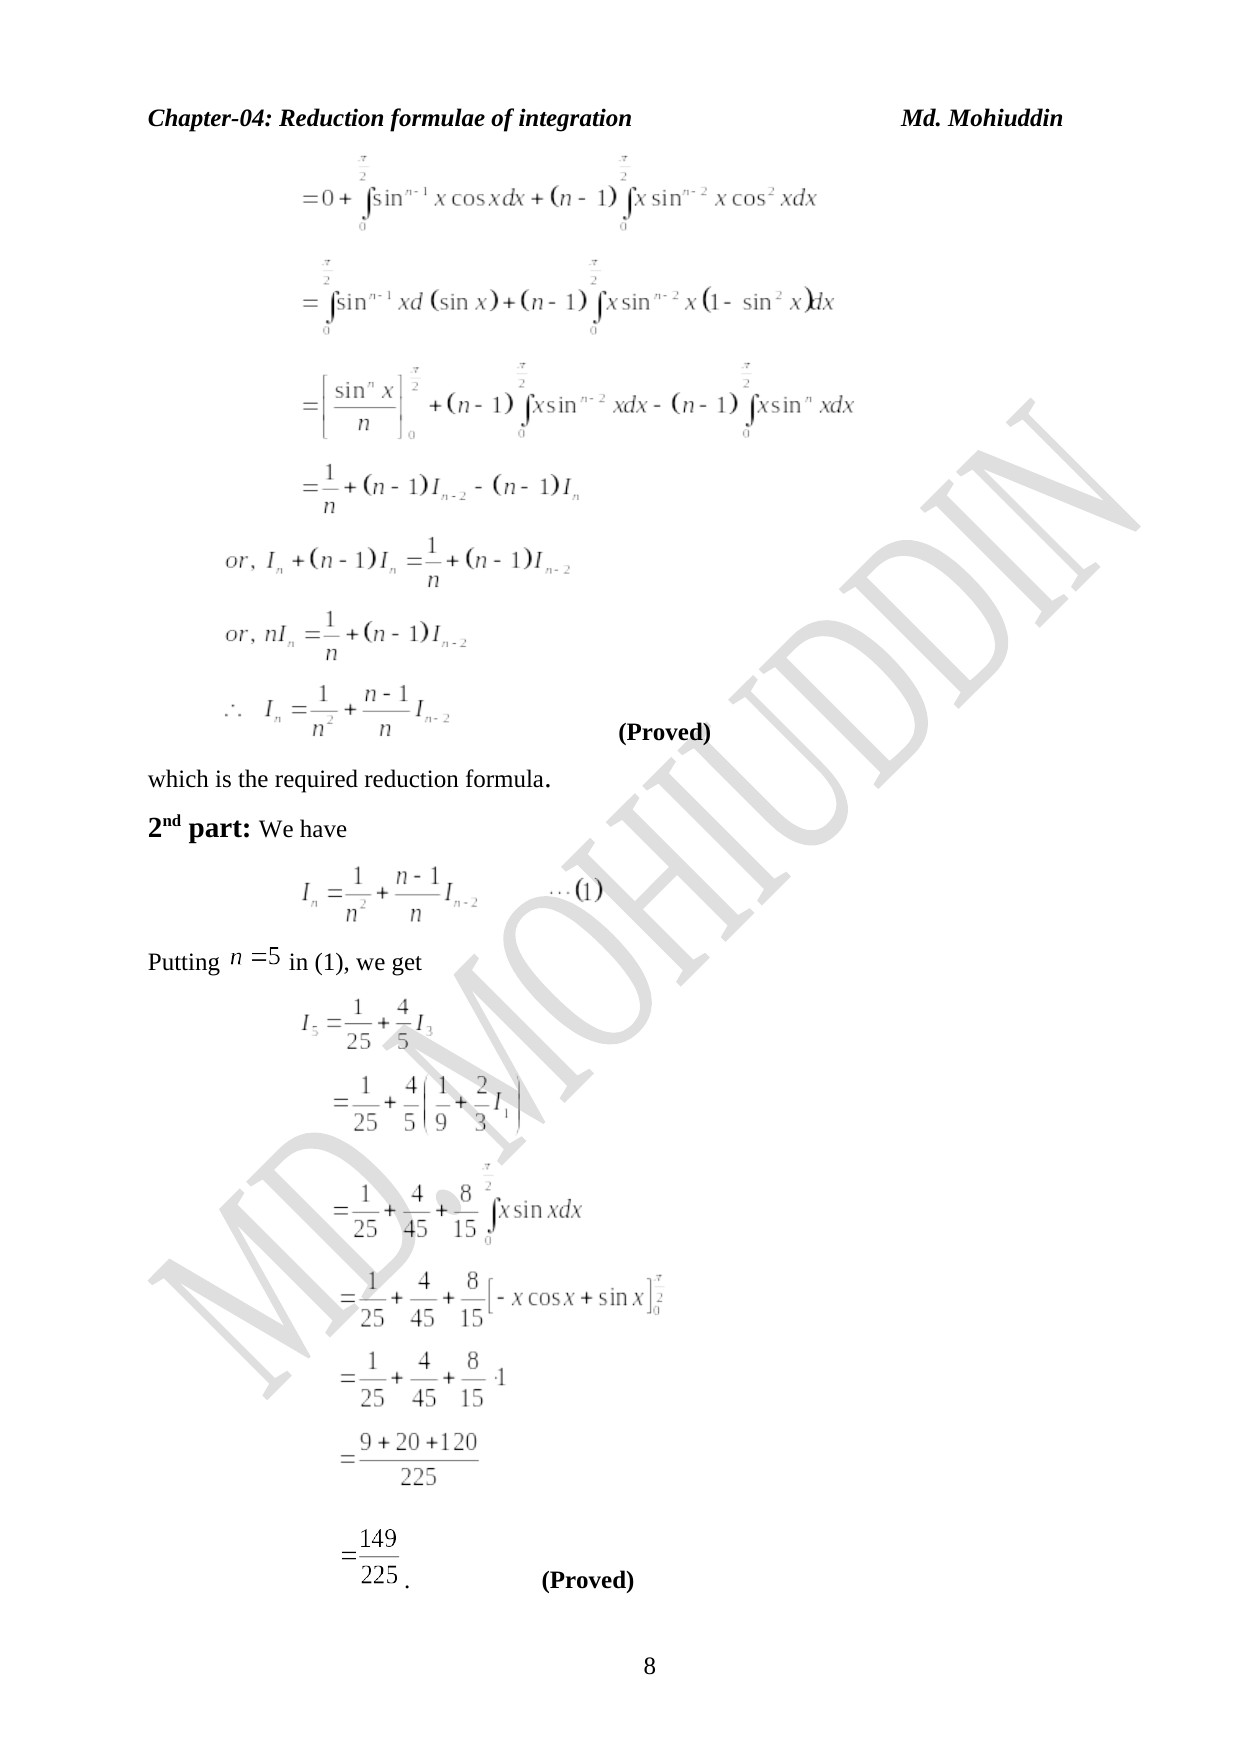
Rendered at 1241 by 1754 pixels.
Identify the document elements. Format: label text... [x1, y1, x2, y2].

text Putting in (1), we get [148, 941, 1152, 976]
text 2nd part: We have [148, 810, 1152, 844]
text which is the required reduction formula. [148, 760, 1152, 793]
text . (Proved) [298, 1523, 1152, 1594]
text (Proved) [148, 679, 1152, 746]
